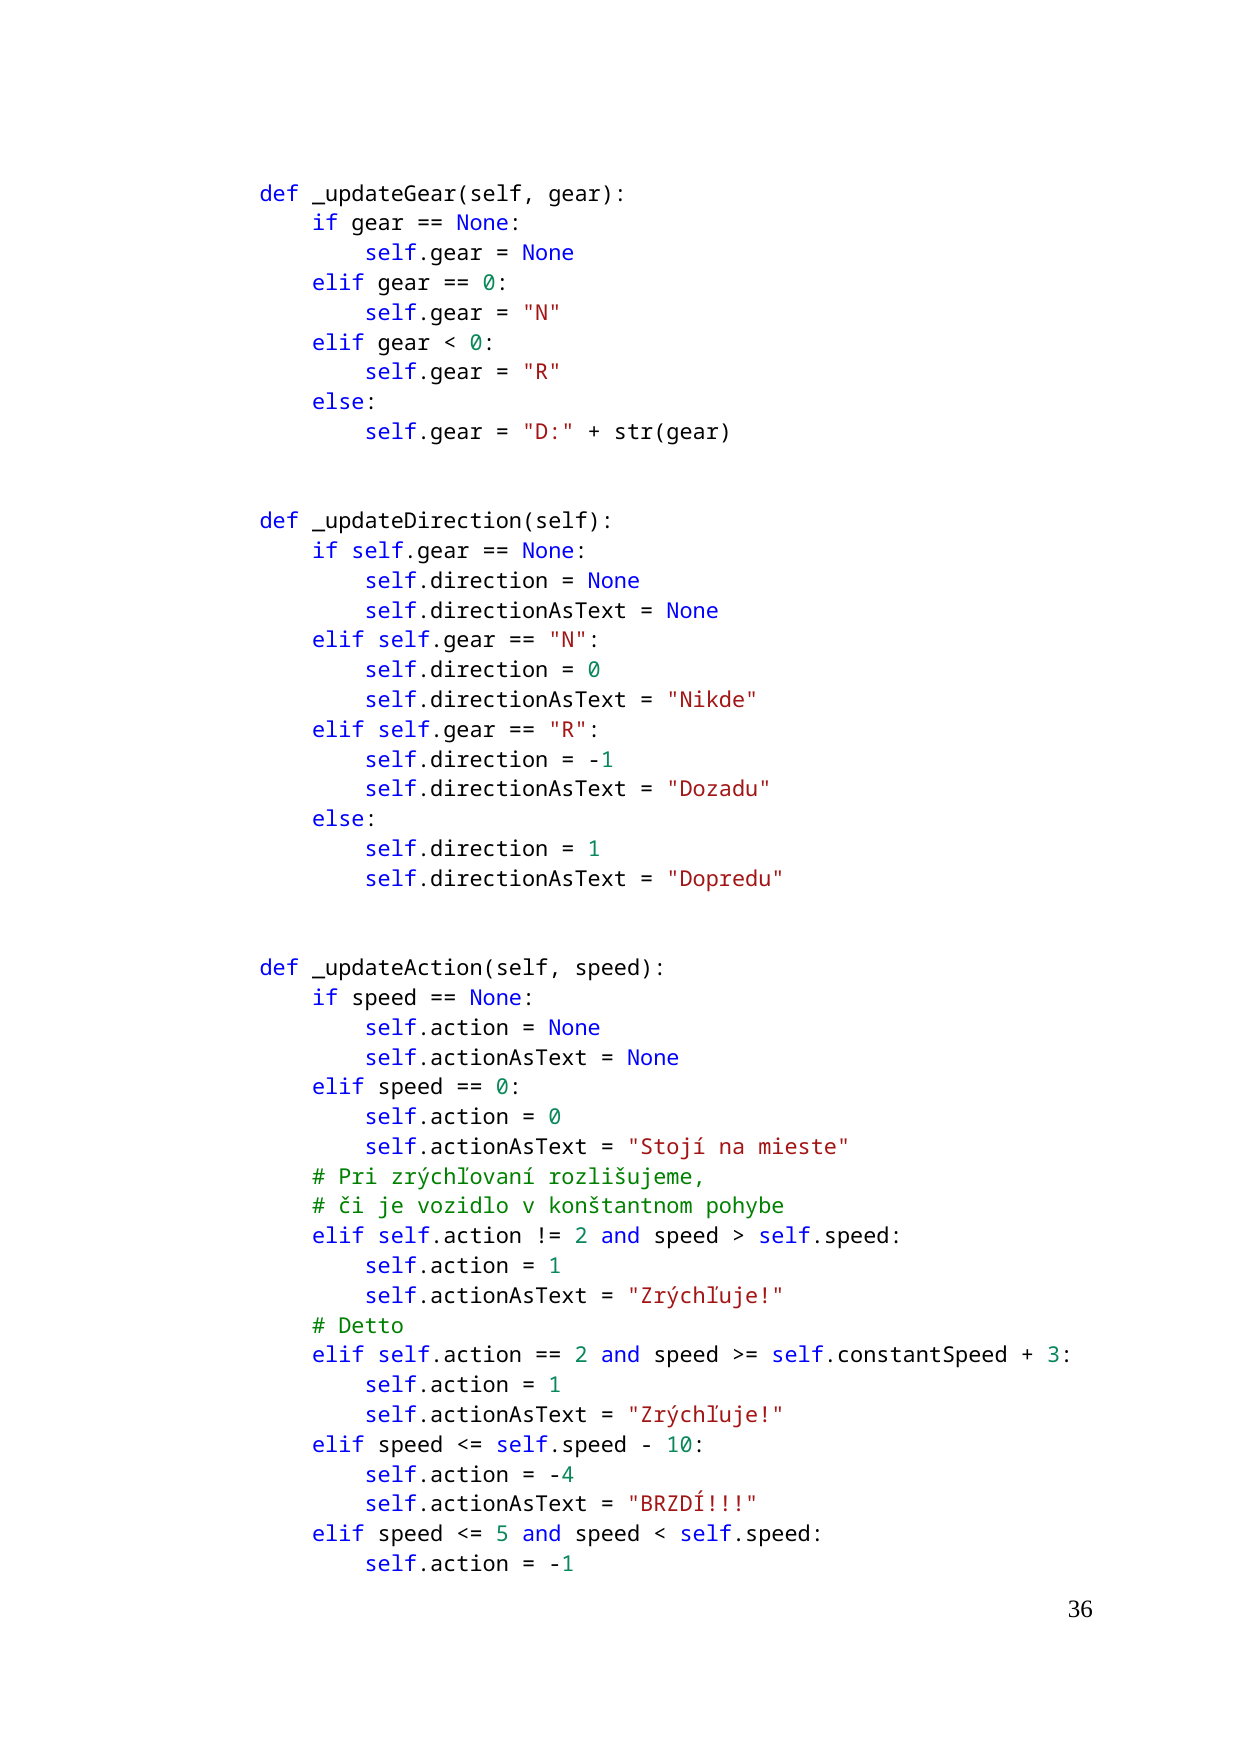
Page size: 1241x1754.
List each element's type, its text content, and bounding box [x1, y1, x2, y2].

text # Pri zrýchľovaní rozlišujeme, [207, 1161, 1092, 1190]
text self.directionAsText = None [207, 594, 1092, 624]
text def _updateAction(self, speed): [207, 952, 1092, 982]
text self.action = None [207, 1012, 1092, 1041]
text elif speed == 0: [207, 1071, 1092, 1101]
text self.action = 1 [207, 1250, 1092, 1280]
text # či je vozidlo v konštantnom pohybe [207, 1190, 1092, 1220]
text elif self.action == 2 and speed >= self.constantSpeed + 3: [207, 1339, 1092, 1369]
text self.gear = "R" [207, 356, 1092, 386]
text self.actionAsText = "Zrýchľuje!" [207, 1399, 1092, 1429]
text self.actionAsText = "Stojí na mieste" [207, 1131, 1092, 1161]
text self.gear = "D:" + str(gear) [207, 416, 1092, 446]
text if speed == None: [207, 982, 1092, 1012]
text self.directionAsText = "Nikde" [207, 684, 1092, 714]
text self.directionAsText = "Dozadu" [207, 773, 1092, 803]
text else: [207, 386, 1092, 416]
text elif self.gear == "N": [207, 624, 1092, 654]
text def _updateDirection(self): [207, 505, 1092, 535]
text self.direction = -1 [207, 743, 1092, 773]
text self.action = 1 [207, 1369, 1092, 1399]
text self.gear = None [207, 237, 1092, 267]
text else: [207, 803, 1092, 833]
text def _updateGear(self, gear): [207, 177, 1092, 207]
text # Detto [207, 1309, 1092, 1339]
text self.action = -4 [207, 1458, 1092, 1488]
text self.actionAsText = "Zrýchľuje!" [207, 1280, 1092, 1309]
text elif self.gear == "R": [207, 714, 1092, 743]
text if self.gear == None: [207, 535, 1092, 565]
text self.gear = "N" [207, 297, 1092, 326]
text self.action = 0 [207, 1101, 1092, 1131]
text elif speed <= self.speed - 10: [207, 1429, 1092, 1458]
text if gear == None: [207, 207, 1092, 237]
text self.direction = None [207, 565, 1092, 594]
text self.direction = 0 [207, 654, 1092, 684]
text elif gear < 0: [207, 326, 1092, 356]
text elif self.action != 2 and speed > self.speed: [207, 1220, 1092, 1250]
text self.directionAsText = "Dopredu" [207, 863, 1092, 892]
text self.action = -1 [207, 1548, 1092, 1578]
text self.actionAsText = None [207, 1041, 1092, 1071]
text elif gear == 0: [207, 267, 1092, 297]
text elif speed <= 5 and speed < self.speed: [207, 1518, 1092, 1548]
text self.actionAsText = "BRZDÍ!!!" [207, 1488, 1092, 1518]
text self.direction = 1 [207, 833, 1092, 863]
